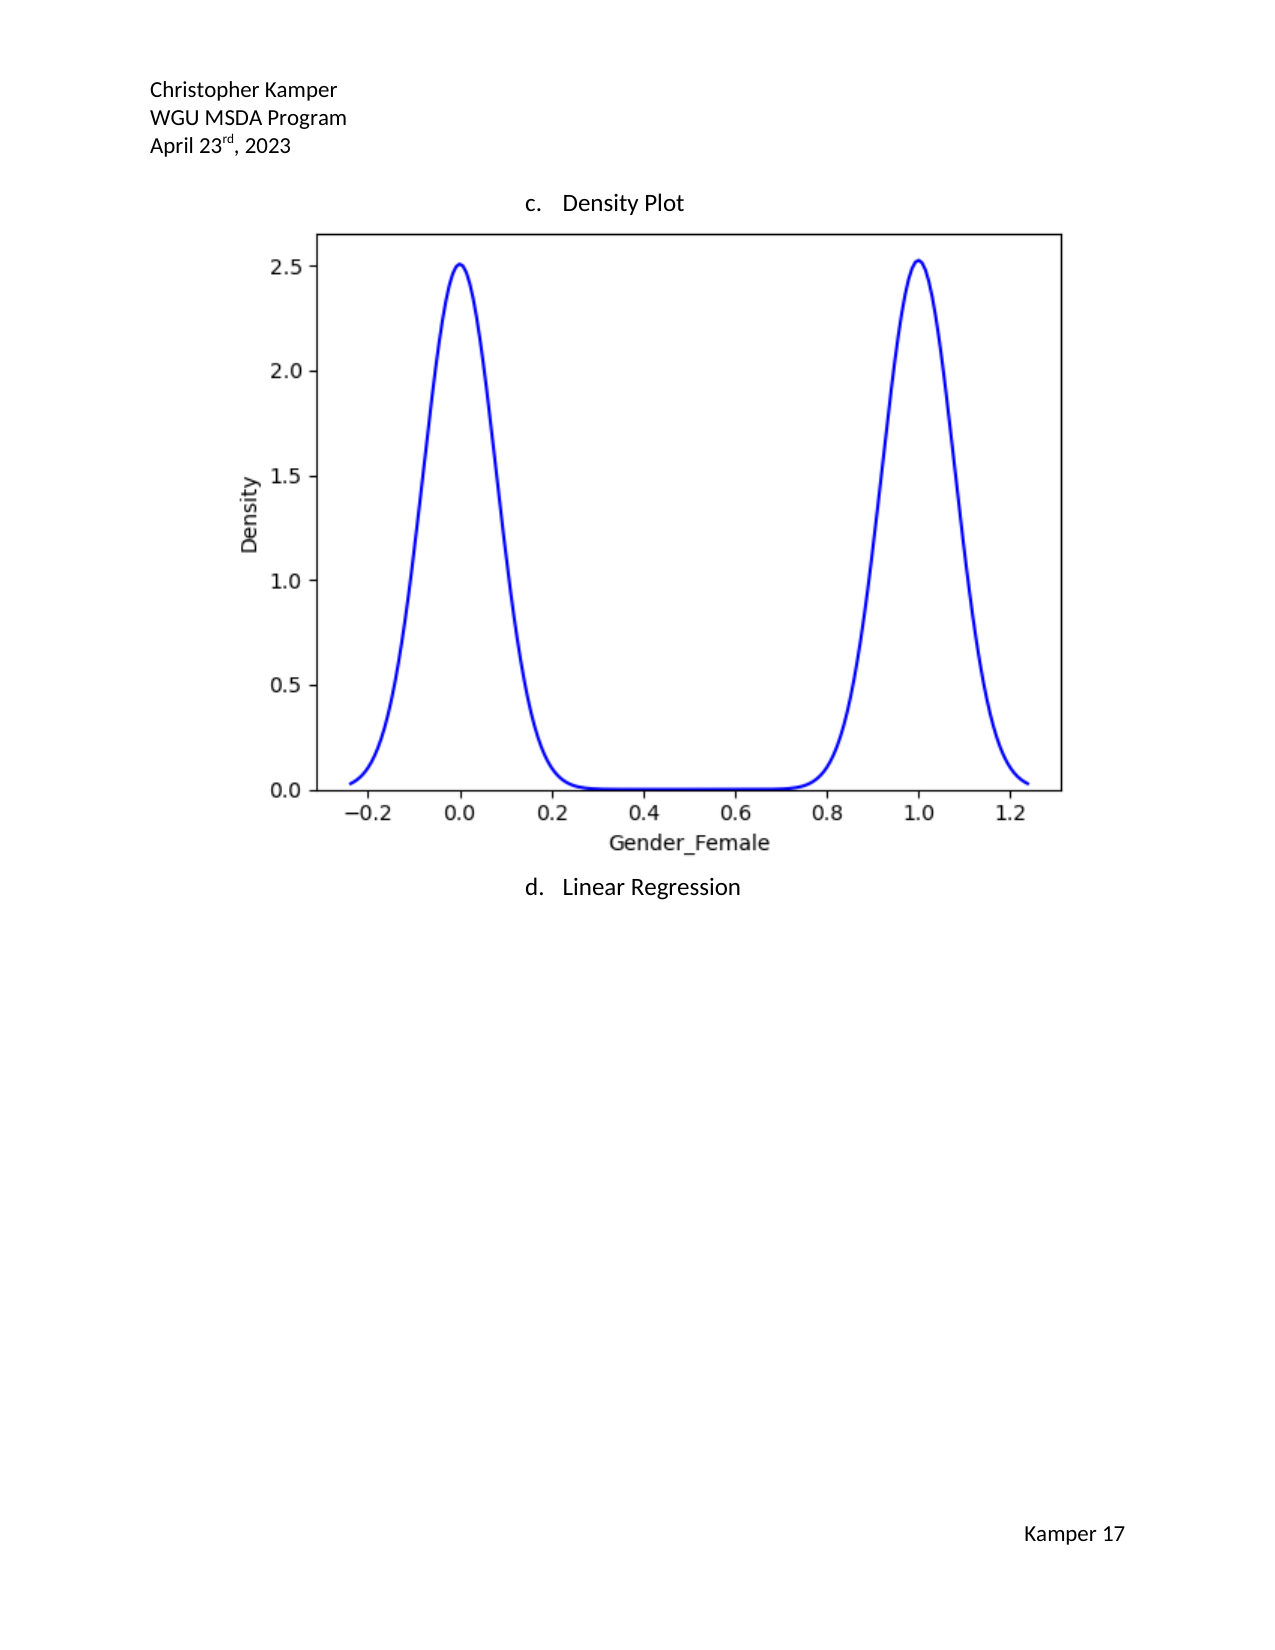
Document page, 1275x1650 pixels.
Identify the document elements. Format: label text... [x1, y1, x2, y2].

list Linear Regression [525, 872, 1125, 902]
picture [225, 220, 1076, 870]
list Density Plot [525, 187, 1125, 218]
